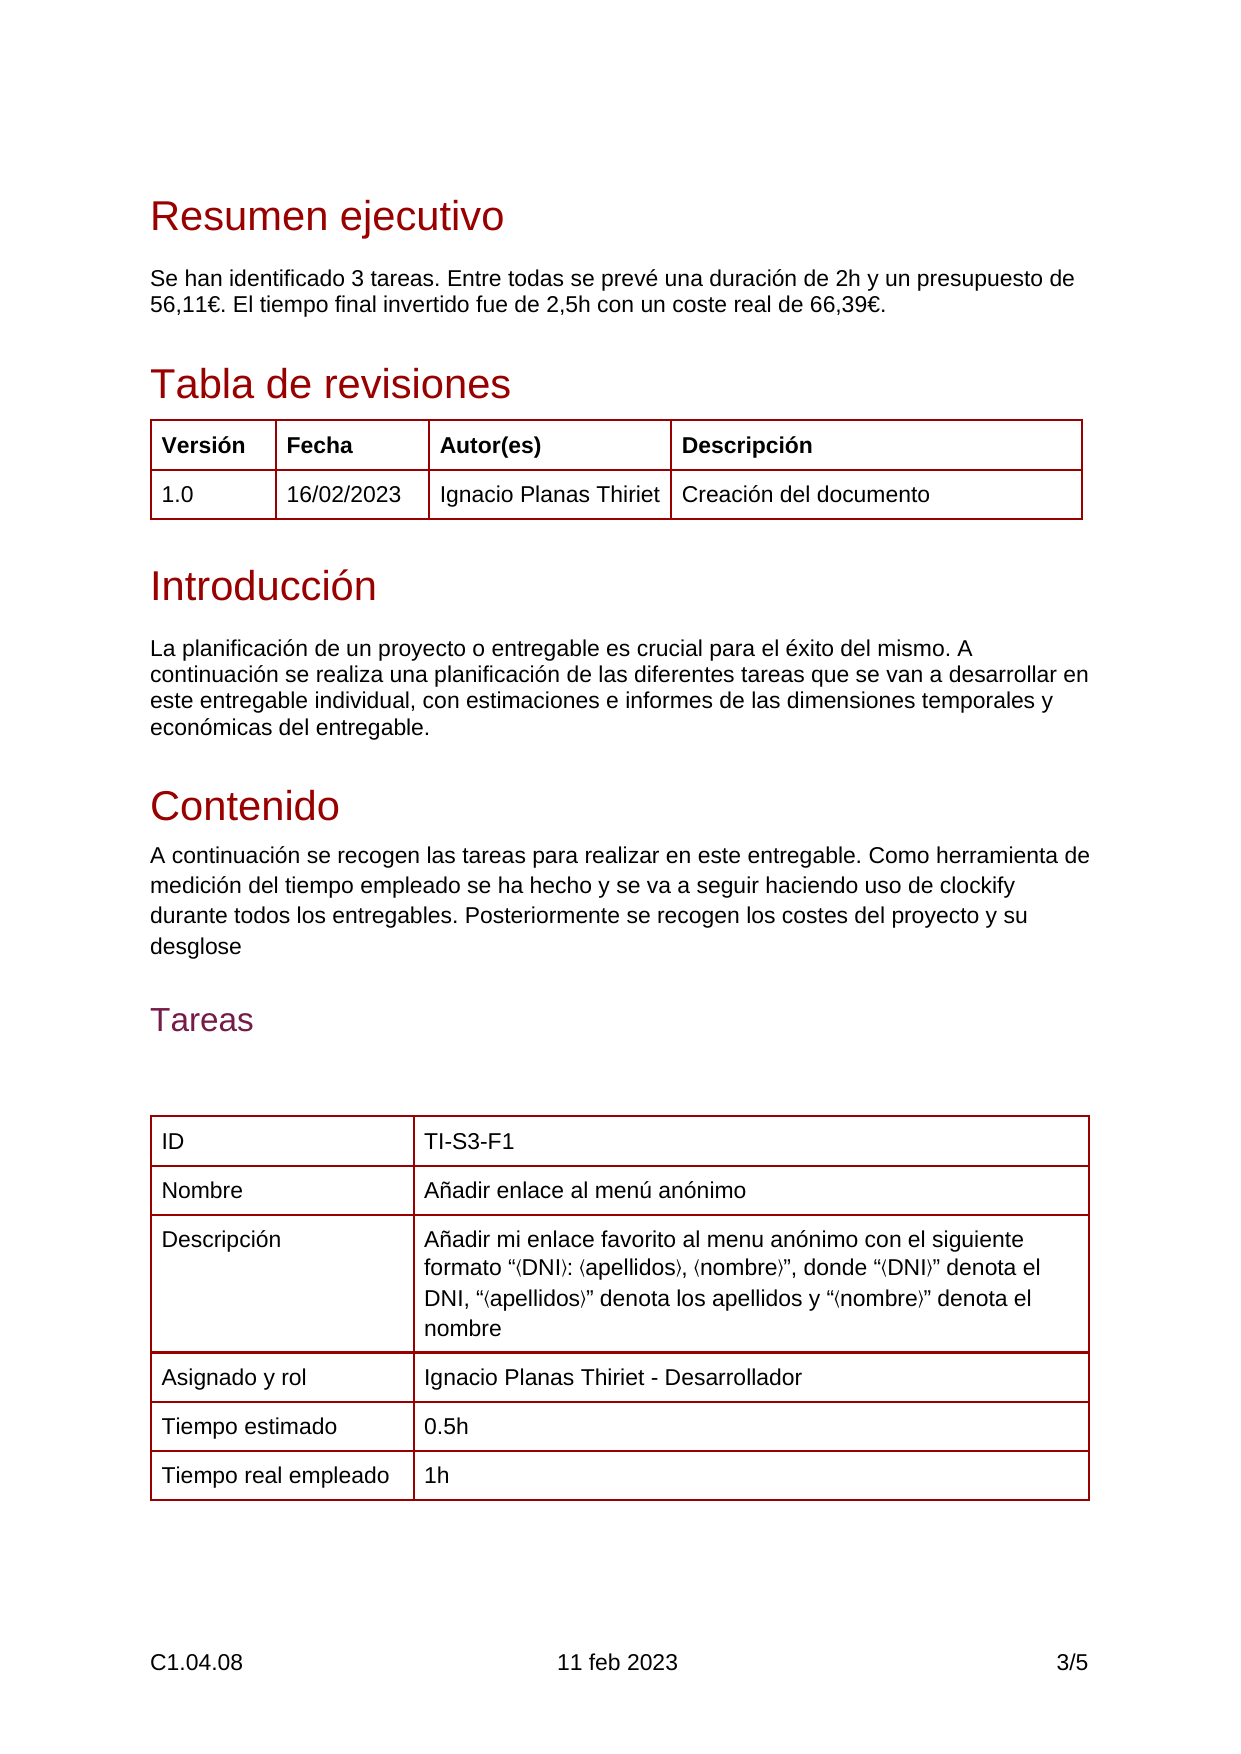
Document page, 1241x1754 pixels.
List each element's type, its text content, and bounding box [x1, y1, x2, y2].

table_header Descripción [672, 421, 1081, 469]
table_cell Ignacio Planas Thiriet - Desarrollador [415, 1354, 1088, 1401]
table_cell Ignacio Planas Thiriet [430, 471, 670, 518]
table_cell Nombre [152, 1167, 413, 1214]
table_header ID [152, 1117, 413, 1164]
table_cell Descripción [152, 1216, 413, 1351]
subtitle Tabla de revisiones [150, 359, 1090, 407]
table_cell Añadir mi enlace favorito al menu anónimo con el siguiente formato “〈DNI〉: 〈apellidos〉, 〈nombre〉”, donde “〈DNI〉” denota el DNI, “〈apellidos〉” denota los apellidos y “〈nombre〉” denota el nombre [415, 1216, 1088, 1351]
table_header Autor(es) [430, 421, 670, 469]
text A continuación se recogen las tareas para realizar en este entregable. Como herramienta de medición del tiempo empleado se ha hecho y se va a seguir haciendo uso de clockify durante todos los entregables. Posteriormente se recogen los costes del proyecto y su desglose [150, 842, 1090, 959]
subtitle Contenido [150, 782, 1090, 829]
subtitle Resumen ejecutivo [150, 192, 1090, 239]
table_cell Tiempo real empleado [152, 1452, 413, 1499]
text Se han identificado 3 tareas. Entre todas se prevé una duración de 2h y un presupuesto de 56,11€. El tiempo final invertido fue de 2,5h con un coste real de 66,39€. [150, 264, 1090, 317]
table_cell 1h [415, 1452, 1088, 1499]
table_cell Añadir enlace al menú anónimo [415, 1167, 1088, 1214]
table_cell Asignado y rol [152, 1354, 413, 1401]
text La planificación de un proyecto o entregable es crucial para el éxito del mismo. A continuación se realiza una planificación de las diferentes tareas que se van a desarrollar en este entregable individual, con estimaciones e informes de las dimensiones temporales y económicas del entregable. [150, 634, 1090, 740]
table_header TI-S3-F1 [415, 1117, 1088, 1164]
table_cell 16/02/2023 [277, 471, 428, 518]
subtitle Introducción [150, 562, 1090, 609]
subtitle Tareas [150, 1000, 1090, 1039]
table_cell Tiempo estimado [152, 1403, 413, 1450]
table_header Versión [152, 421, 275, 469]
table_cell 1.0 [152, 471, 275, 518]
table_cell 0.5h [415, 1403, 1088, 1450]
table_cell Creación del documento [672, 471, 1081, 518]
table_header Fecha [277, 421, 428, 469]
